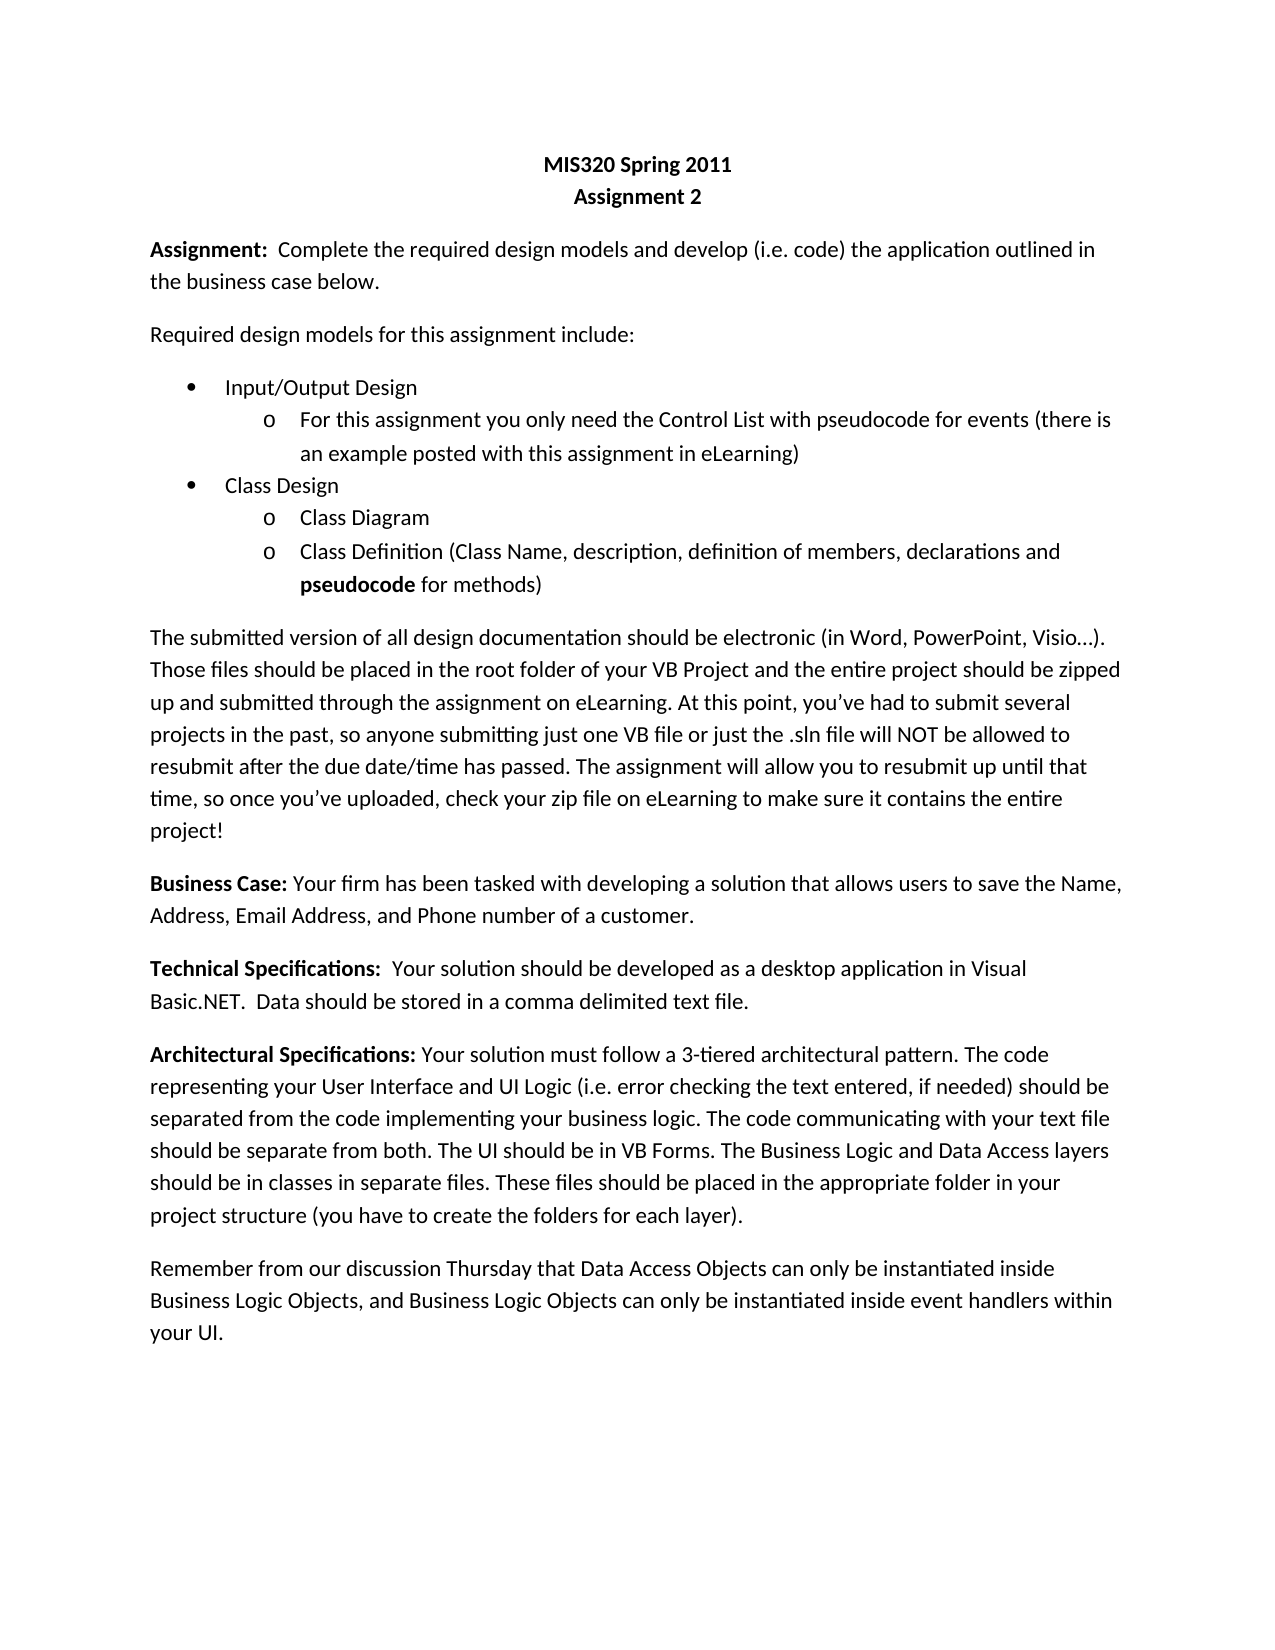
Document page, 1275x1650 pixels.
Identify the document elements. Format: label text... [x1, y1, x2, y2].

list Input/Output Design [187, 373, 1125, 401]
list For this assignment you only need the Control List with pseudocode for events (there is an example posted with this assignment in eLearning) [262, 406, 1125, 467]
text Assignment: Complete the required design models and develop (i.e. code) the application outlined in the business case below. [150, 235, 1125, 295]
list Class Diagram [262, 503, 1125, 532]
text Architectural Specifications: Your solution must follow a 3-tiered architectural pattern. The code representing your User Interface and UI Logic (i.e. error checking the text entered, if needed) should be separated from the code implementing your business logic. The code communicating with your text file should be separate from both. The UI should be in VB Forms. The Business Logic and Data Access layers should be in classes in separate files. These files should be placed in the appropriate folder in your project structure (you have to create the folders for each layer). [150, 1040, 1125, 1229]
text Business Case: Your firm has been tasked with developing a solution that allows users to save the Name, Address, Email Address, and Phone number of a customer. [150, 869, 1125, 929]
text Technical Specifications: Your solution should be developed as a desktop application in Visual Basic.NET. Data should be stored in a comma delimited text file. [150, 954, 1125, 1015]
text Required design models for this assignment include: [150, 320, 1125, 348]
list Class Definition (Class Name, description, definition of members, declarations and pseudocode for methods) [262, 537, 1125, 598]
text MIS320 Spring 2011 Assignment 2 [150, 150, 1125, 210]
text Remember from our discussion Thursday that Data Access Objects can only be instantiated inside Business Logic Objects, and Business Logic Objects can only be instantiated inside event handlers within your UI. [150, 1254, 1125, 1346]
list Class Design [187, 471, 1125, 499]
text The submitted version of all design documentation should be electronic (in Word, PowerPoint, Visio…). Those files should be placed in the root folder of your VB Project and the entire project should be zipped up and submitted through the assignment on eLearning. At this point, you’ve had to submit several projects in the past, so anyone submitting just one VB file or just the .sln file will NOT be allowed to resubmit after the due date/time has passed. The assignment will allow you to resubmit up until that time, so once you’ve uploaded, check your zip file on eLearning to make sure it contains the entire project! [150, 623, 1125, 844]
